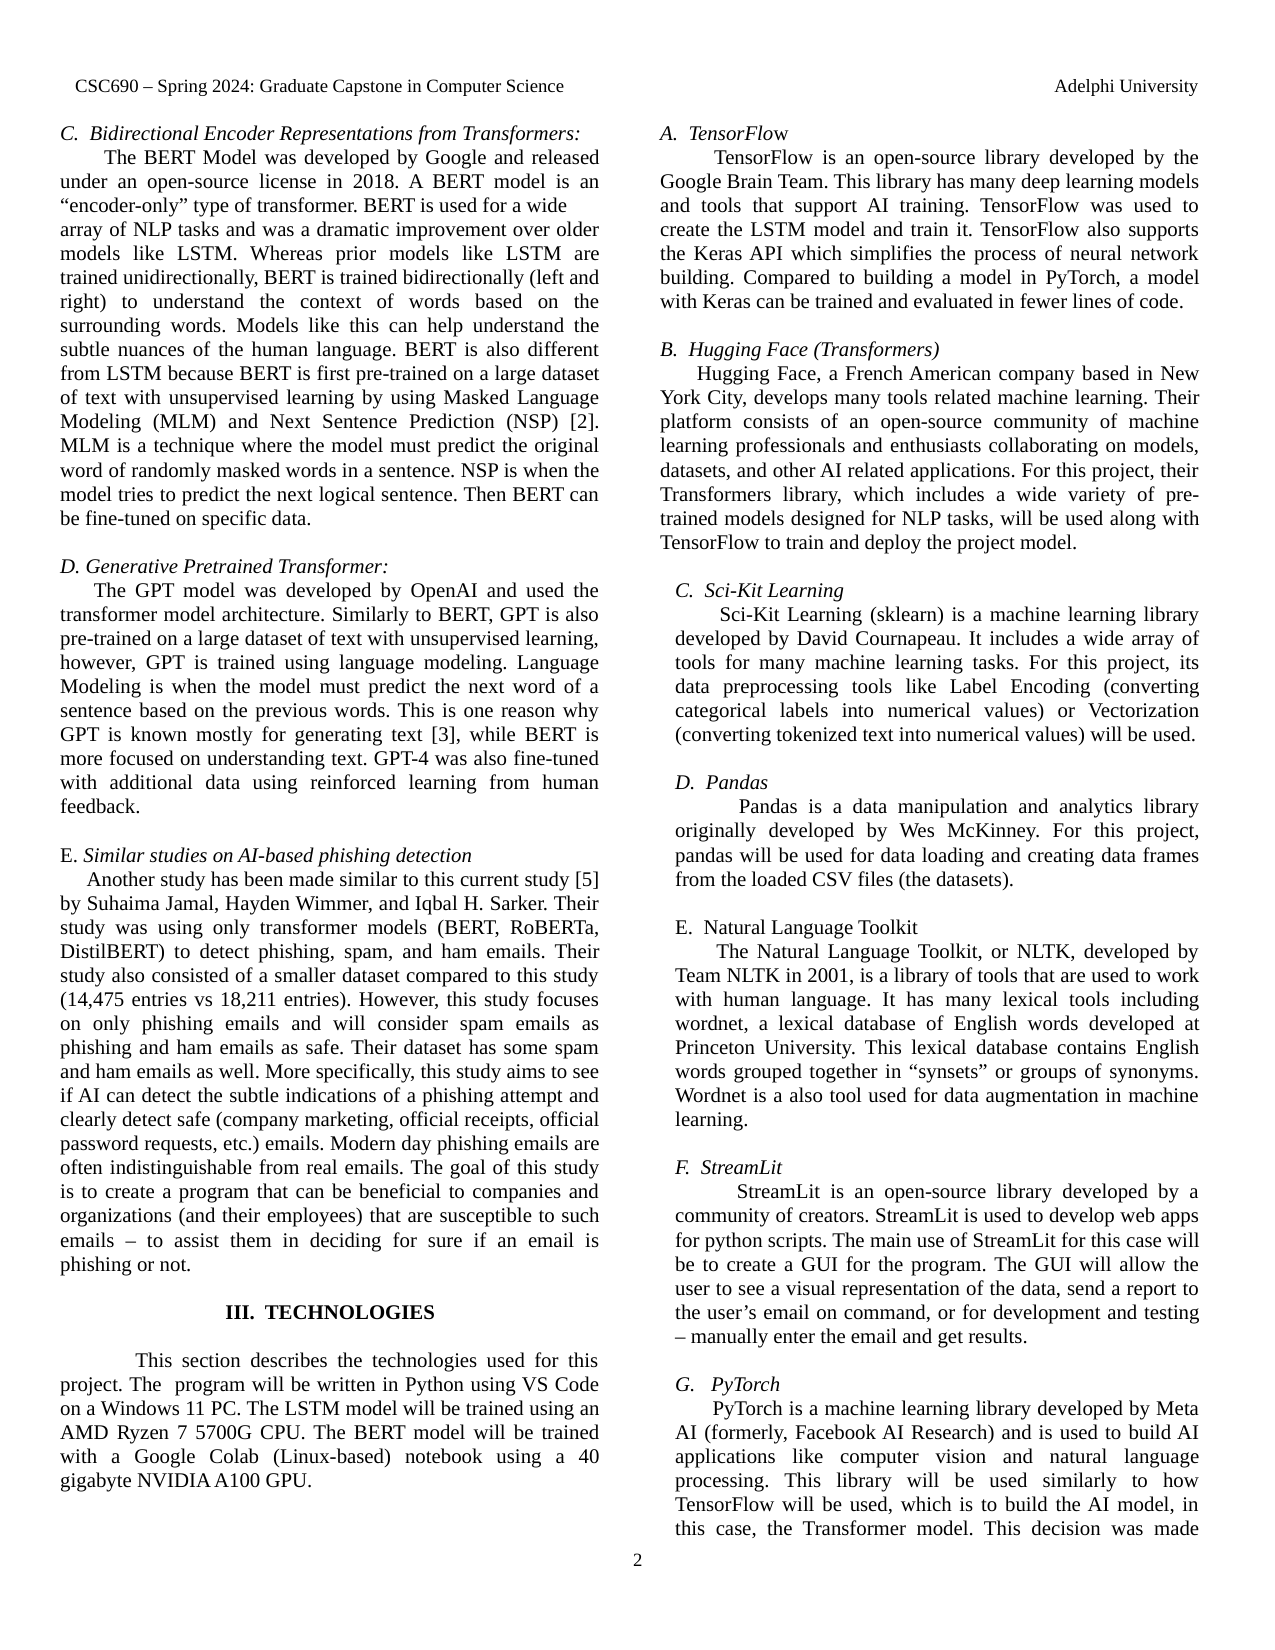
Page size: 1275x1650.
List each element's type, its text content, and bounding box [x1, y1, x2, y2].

text StreamLit is an open-source library developed by a community of creators. StreamLit is used to develop web apps for python scripts. The main use of StreamLit for this case will be to create a GUI for the program. The GUI will allow the user to see a visual representation of the data, send a report to the user’s email on command, or for development and testing – manually enter the email and get results. [675, 1179, 1200, 1348]
text G. PyTorch [675, 1372, 1200, 1396]
text C. Sci-Kit Learning [675, 578, 1200, 602]
text Hugging Face, a French American company based in New York City, develops many tools related machine learning. Their platform consists of an open-source community of machine learning professionals and enthusiasts collaborating on models, datasets, and other AI related applications. For this project, their Transformers library, which includes a wide variety of pre-trained models designed for NLP tasks, will be used along with TensorFlow to train and deploy the project model. [660, 361, 1200, 554]
text III. TECHNOLOGIES [60, 1300, 600, 1324]
text Another study has been made similar to this current study [5] by Suhaima Jamal, Hayden Wimmer, and Iqbal H. Sarker. Their study was using only transformer models (BERT, RoBERTa, DistilBERT) to detect phishing, spam, and ham emails. Their study also consisted of a smaller dataset compared to this study (14,475 entries vs 18,211 entries). However, this study focuses on only phishing emails and will consider spam emails as phishing and ham emails as safe. Their dataset has some spam and ham emails as well. More specifically, this study aims to see if AI can detect the subtle indications of a phishing attempt and clearly detect safe (company marketing, official receipts, official password requests, etc.) emails. Modern day phishing emails are often indistinguishable from real emails. The goal of this study is to create a program that can be beneficial to companies and organizations (and their employees) that are susceptible to such emails – to assist them in deciding for sure if an email is phishing or not. [60, 867, 600, 1276]
text TensorFlow is an open-source library developed by the Google Brain Team. This library has many deep learning models and tools that support AI training. TensorFlow was used to create the LSTM model and train it. TensorFlow also supports the Keras API which simplifies the process of neural network building. Compared to building a model in PyTorch, a model with Keras can be trained and evaluated in fewer lines of code. [660, 145, 1200, 313]
text E. Natural Language Toolkit [675, 915, 1200, 939]
text The GPT model was developed by OpenAI and used the transformer model architecture. Similarly to BERT, GPT is also pre-trained on a large dataset of text with unsupervised learning, however, GPT is trained using language modeling. Language Modeling is when the model must predict the next word of a sentence based on the previous words. This is one reason why GPT is known mostly for generating text [3], while BERT is more focused on understanding text. GPT-4 was also fine-tuned with additional data using reinforced learning from human feedback. [60, 578, 600, 818]
text E. Similar studies on AI-based phishing detection [60, 842, 600, 867]
text Sci-Kit Learning (sklearn) is a machine learning library developed by David Cournapeau. It includes a wide array of tools for many machine learning tasks. For this project, its data preprocessing tools like Label Encoding (converting categorical labels into numerical values) or Vectorization (converting tokenized text into numerical values) will be used. [675, 602, 1200, 746]
text D. Pandas [675, 770, 1200, 794]
text B. Hugging Face (Transformers) [660, 337, 1200, 361]
text array of NLP tasks and was a dramatic improvement over older models like LSTM. Whereas prior models like LSTM are trained unidirectionally, BERT is trained bidirectionally (left and right) to understand the context of words based on the surrounding words. Models like this can help understand the subtle nuances of the human language. BERT is also different from LSTM because BERT is first pre-trained on a large dataset of text with unsupervised learning by using Masked Language Modeling (MLM) and Next Sentence Prediction (NSP) [2]. MLM is a technique where the model must predict the original word of randomly masked words in a sentence. NSP is when the model tries to predict the next logical sentence. Then BERT can be fine-tuned on specific data. [60, 217, 600, 530]
text Pandas is a data manipulation and analytics library originally developed by Wes McKinney. For this project, pandas will be used for data loading and creating data frames from the loaded CSV files (the datasets). [675, 794, 1200, 891]
text This section describes the technologies used for this project. The program will be written in Python using VS Code on a Windows 11 PC. The LSTM model will be trained using an AMD Ryzen 7 5700G CPU. The BERT model will be trained with a Google Colab (Linux-based) notebook using a 40 gigabyte NVIDIA A100 GPU. [60, 1348, 600, 1492]
text The Natural Language Toolkit, or NLTK, developed by Team NLTK in 2001, is a library of tools that are used to work with human language. It has many lexical tools including wordnet, a lexical database of English words developed at Princeton University. This lexical database contains English words grouped together in “synsets” or groups of synonyms. Wordnet is a also tool used for data augmentation in machine learning. [675, 939, 1200, 1131]
text A. TensorFlow [660, 121, 1200, 145]
text F. StreamLit [675, 1155, 1200, 1179]
text D. Generative Pretrained Transformer: [60, 554, 600, 578]
text The BERT Model was developed by Google and released under an open-source license in 2018. A BERT model is an “encoder-only” type of transformer. BERT is used for a wide [60, 145, 600, 217]
text C. Bidirectional Encoder Representations from Transformers: [60, 121, 600, 145]
